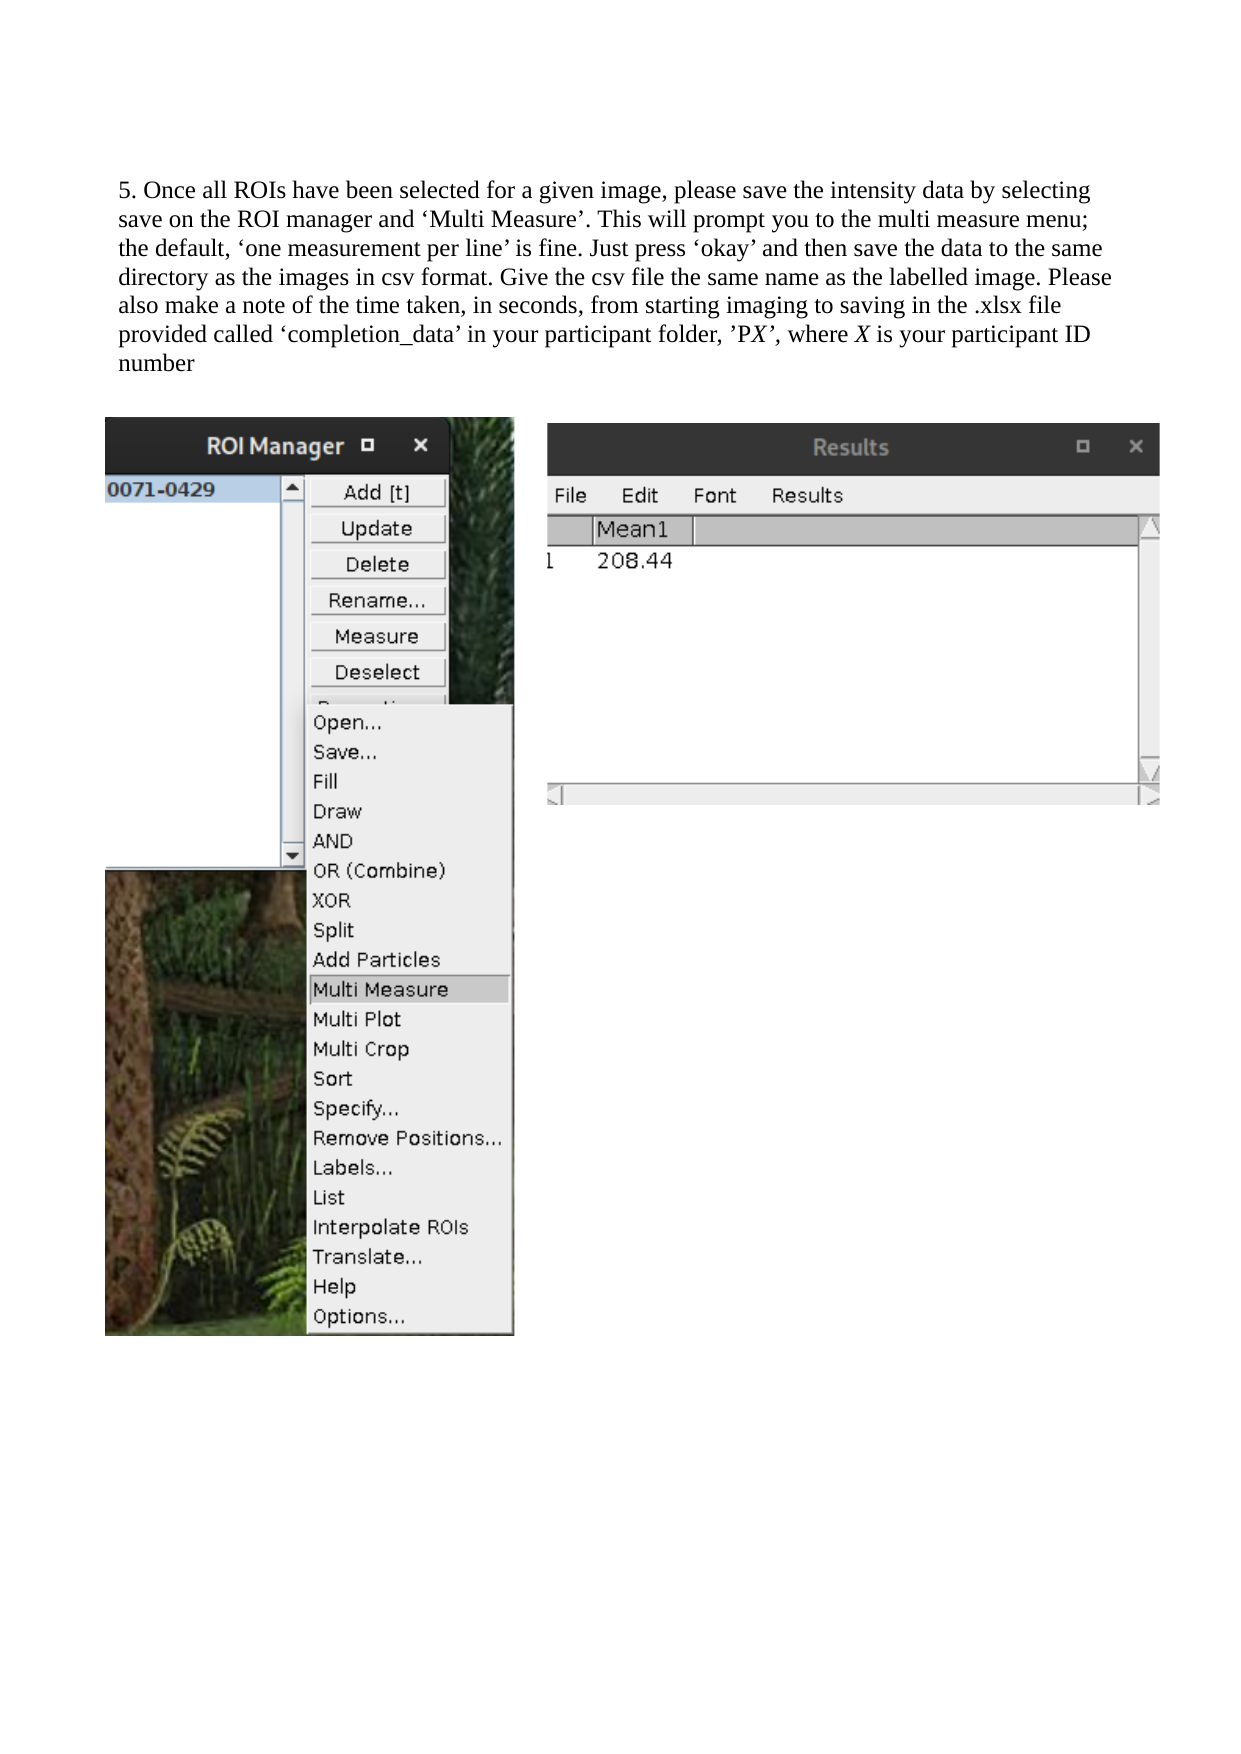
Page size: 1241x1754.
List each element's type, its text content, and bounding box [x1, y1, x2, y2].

text 5. Once all ROIs have been selected for a given image, please save the intensity data by selecting save on the ROI manager and ‘Multi Measure’. This will prompt you to the multi measure menu; the default, ‘one measurement per line’ is fine. Just press ‘okay’ and then save the data to the same directory as the images in csv format. Give the csv file the same name as the labelled image. Please also make a note of the time taken, in seconds, from starting imaging to saving in the .xlsx file provided called ‘completion_data’ in your participant folder, ’PX’, where X is your participant ID number [118, 176, 1122, 377]
picture [105, 417, 515, 1336]
picture [547, 423, 1160, 805]
